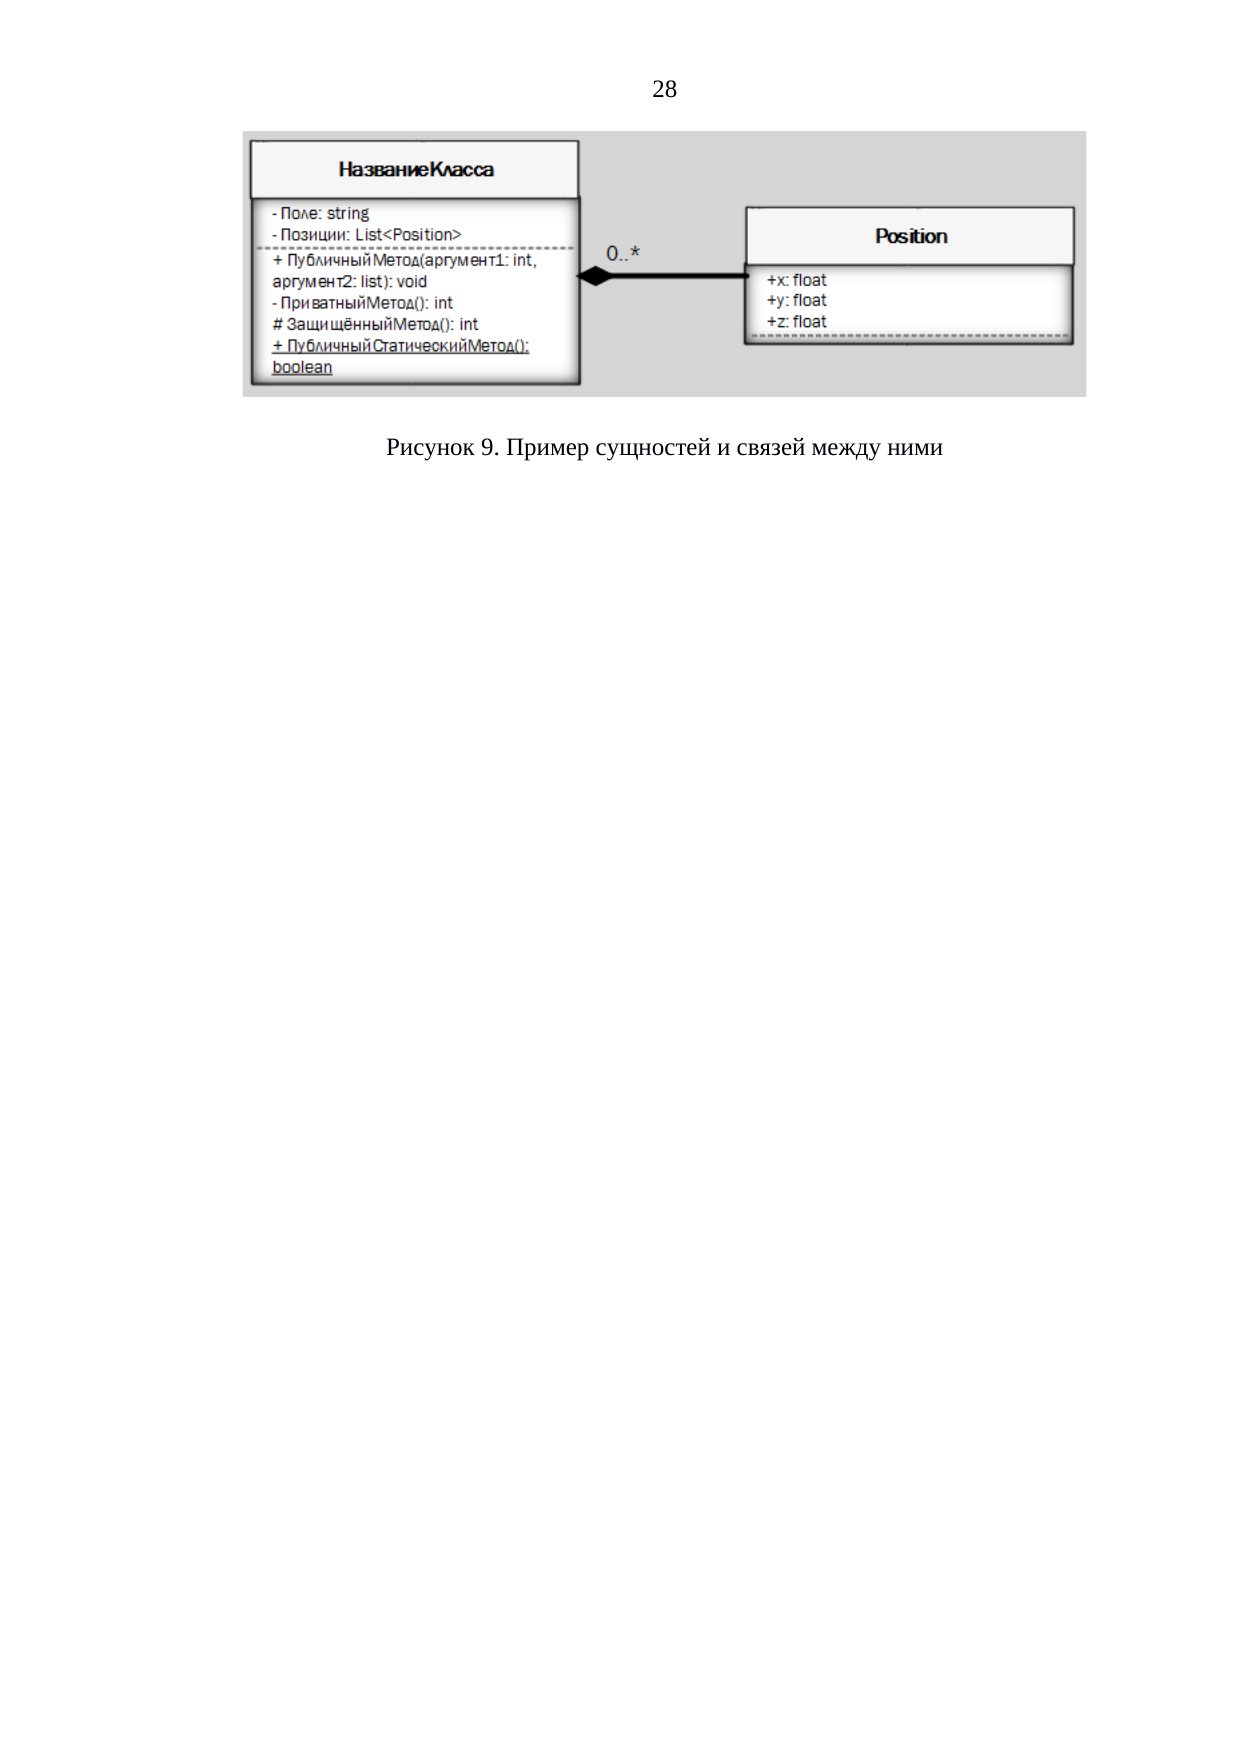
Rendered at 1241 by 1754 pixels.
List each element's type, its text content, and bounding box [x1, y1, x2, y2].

text Рисунок 9. Пример сущностей и связей между ними [177, 432, 1152, 461]
picture [242, 131, 1087, 397]
